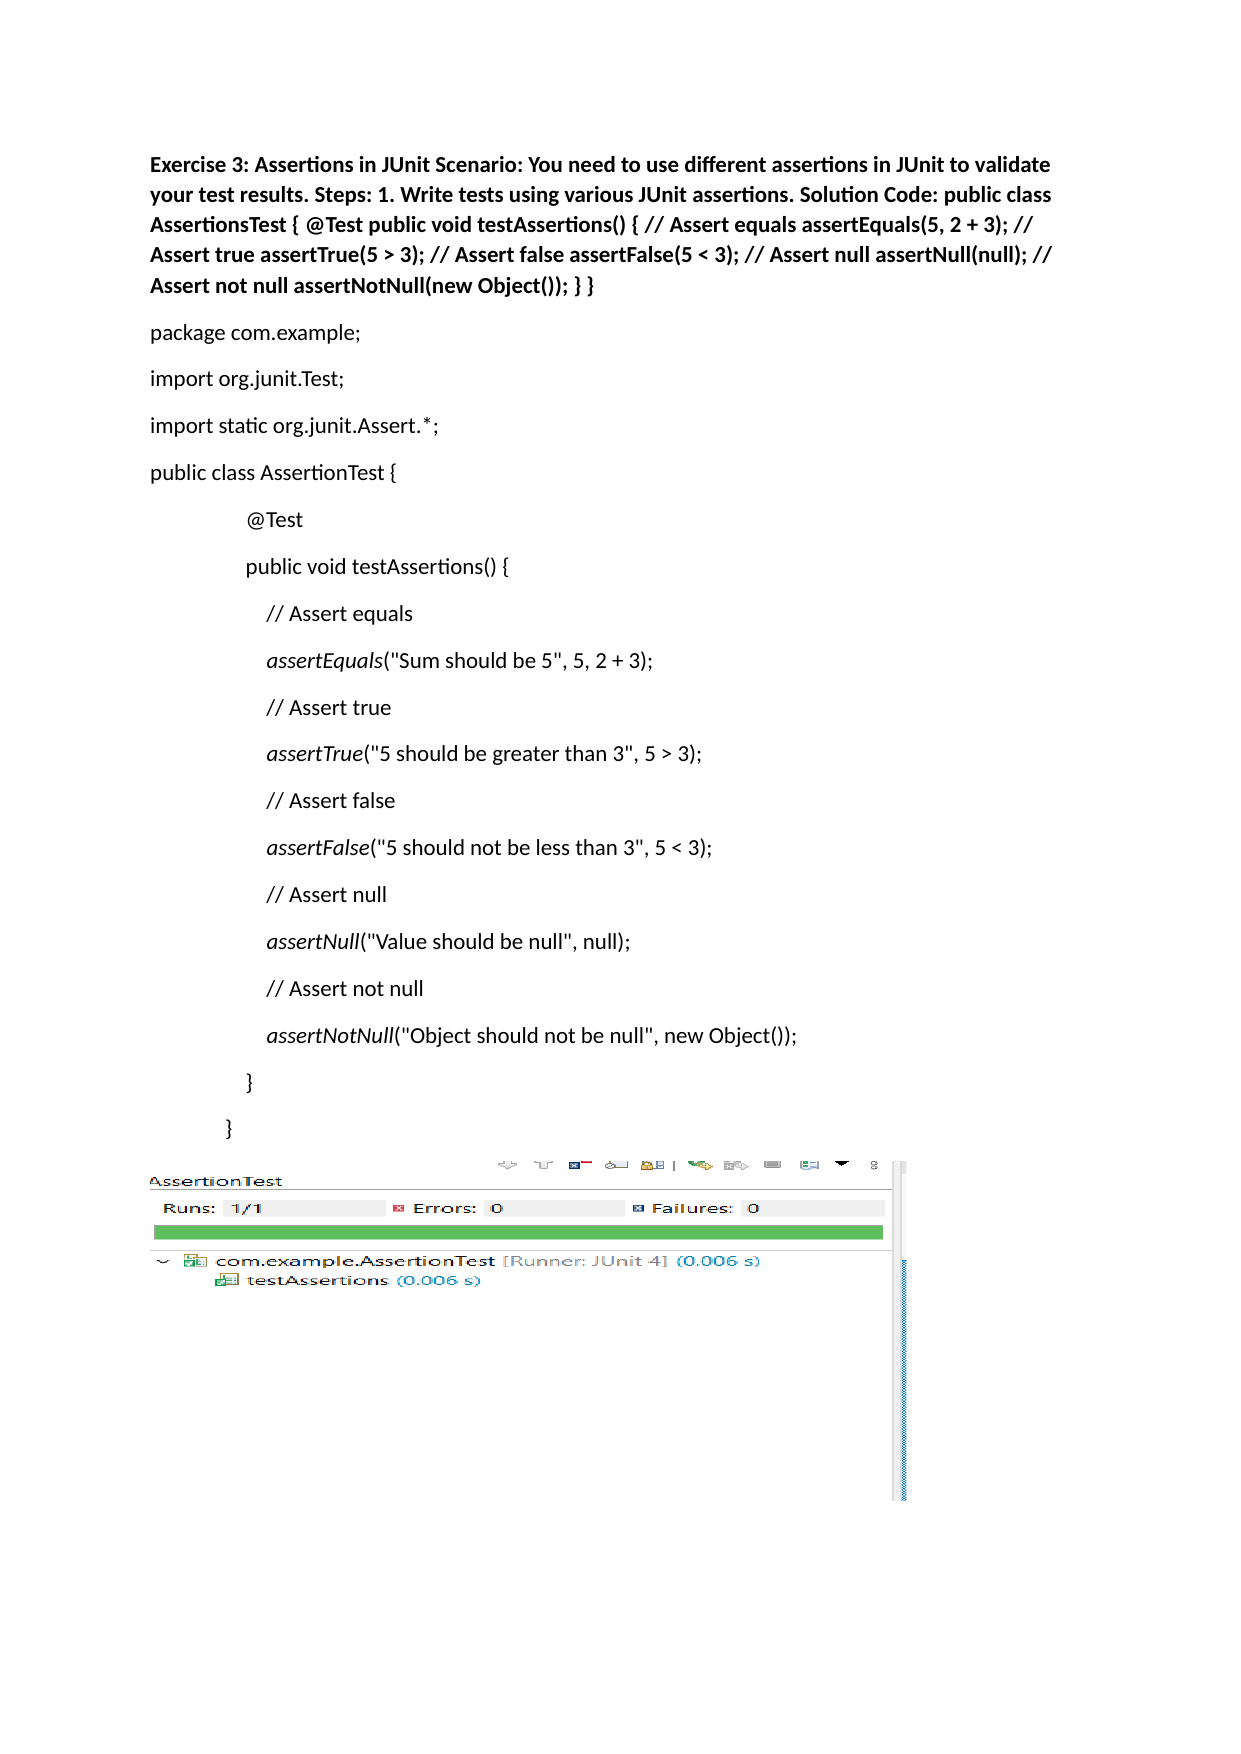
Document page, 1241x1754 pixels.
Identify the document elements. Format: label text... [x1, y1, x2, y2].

text Exercise 3: Assertions in JUnit Scenario: You need to use different assertions in JUnit to validate your test results. Steps: 1. Write tests using various JUnit assertions. Solution Code: public class AssertionsTest { @Test public void testAssertions() { // Assert equals assertEquals(5, 2 + 3); // Assert true assertTrue(5 > 3); // Assert false assertFalse(5 < 3); // Assert null assertNull(null); // Assert not null assertNotNull(new Object()); } } [150, 150, 1090, 299]
text } [150, 1068, 1090, 1096]
text // Assert true [150, 693, 1090, 721]
text package com.example; [150, 318, 1090, 346]
text assertEquals("Sum should be 5", 5, 2 + 3); [150, 646, 1090, 674]
text // Assert not null [150, 974, 1090, 1002]
text // Assert null [150, 880, 1090, 908]
picture [150, 1161, 907, 1501]
text // Assert false [150, 786, 1090, 814]
text import static org.junit.Assert.*; [150, 411, 1090, 439]
text import org.junit.Test; [150, 364, 1090, 393]
text // Assert equals [150, 599, 1090, 627]
text @Test [150, 505, 1090, 533]
text public void testAssertions() { [150, 552, 1090, 580]
text assertFalse("5 should not be less than 3", 5 < 3); [150, 833, 1090, 861]
text public class AssertionTest { [150, 458, 1090, 486]
text } [150, 1114, 1090, 1143]
text assertNotNull("Object should not be null", new Object()); [150, 1021, 1090, 1049]
text assertTrue("5 should be greater than 3", 5 > 3); [150, 739, 1090, 768]
text assertNull("Value should be null", null); [150, 927, 1090, 955]
